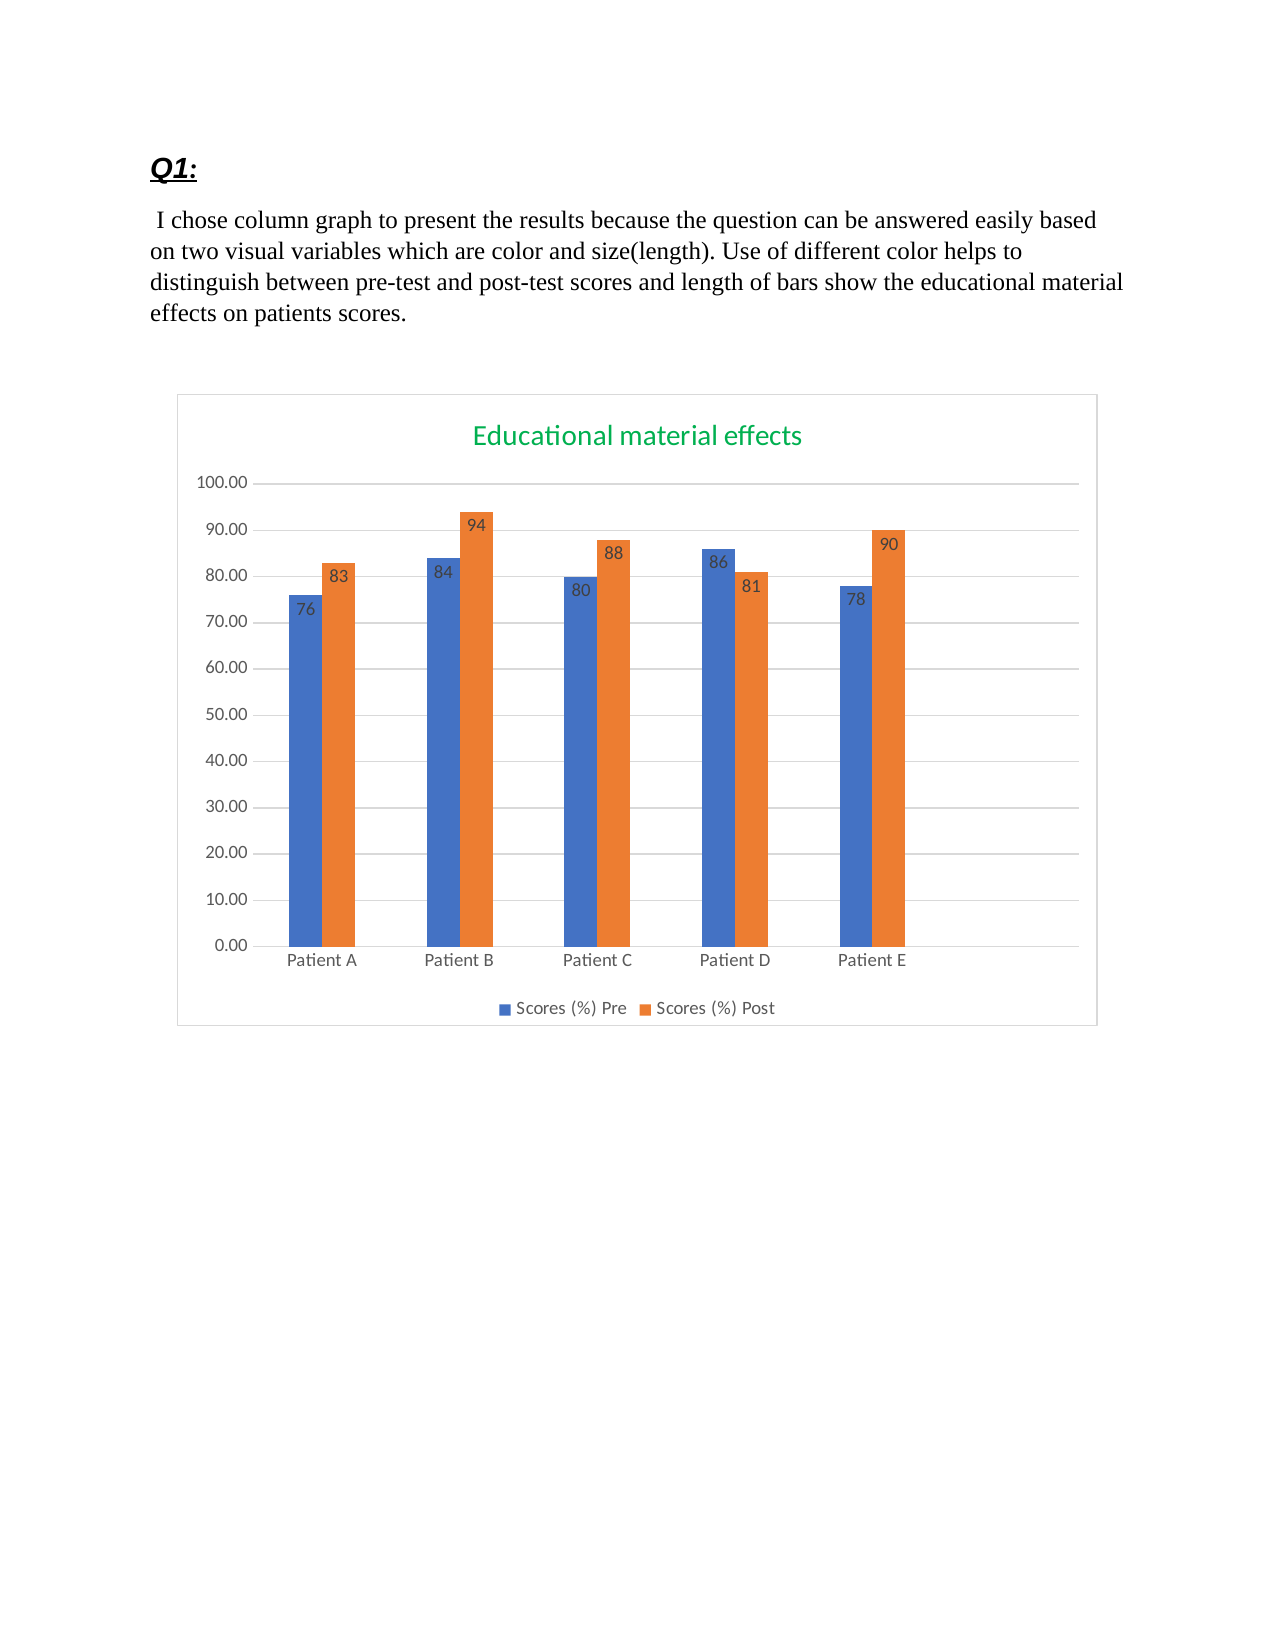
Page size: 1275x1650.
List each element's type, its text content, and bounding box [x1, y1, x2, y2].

text I chose column graph to present the results because the question can be answered easily based on two visual variables which are color and size(length). Use of different color helps to distinguish between pre-test and post-test scores and length of bars show the educational material effects on patients scores. [150, 205, 1125, 327]
text Q1: [150, 150, 1125, 186]
